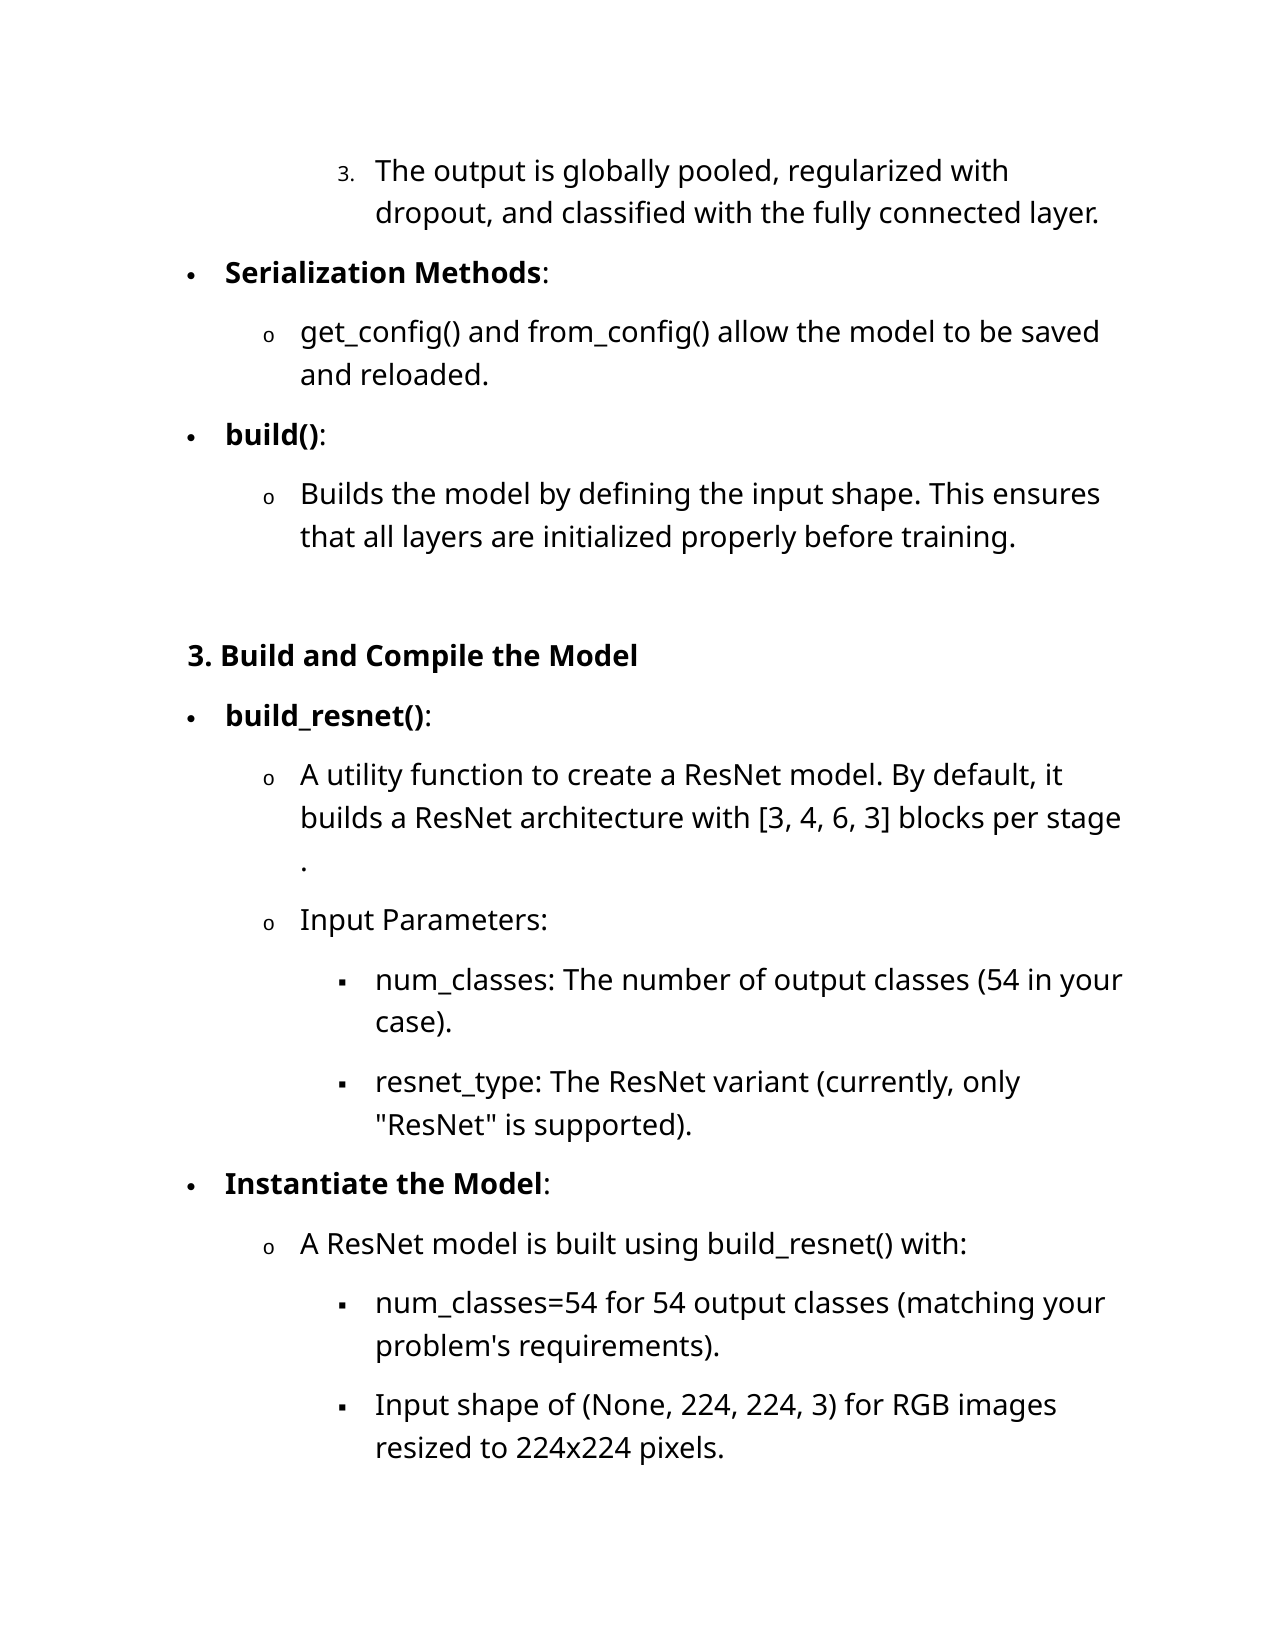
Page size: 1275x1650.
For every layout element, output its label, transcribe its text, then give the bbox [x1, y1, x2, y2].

list get_config() and from_config() allow the model to be saved and reloaded. [262, 312, 1125, 394]
list build_resnet(): [187, 695, 1125, 734]
text 3. Build and Compile the Model [187, 635, 1125, 675]
list Serialization Methods: [187, 252, 1125, 292]
list The output is globally pooled, regularized with dropout, and classified with the fully connected layer. [337, 150, 1125, 232]
list A utility function to create a ResNet model. By default, it builds a ResNet architecture with [3, 4, 6, 3] blocks per stage . [262, 754, 1125, 879]
list Instantiate the Model: [187, 1163, 1125, 1203]
list A ResNet model is built using build_resnet() with: [262, 1223, 1125, 1263]
list num_classes=54 for 54 output classes (matching your problem's requirements). [337, 1282, 1125, 1365]
list Input Parameters: [262, 899, 1125, 939]
list num_classes: The number of output classes (54 in your case). [337, 959, 1125, 1041]
list resnet_type: The ResNet variant (currently, only "ResNet" is supported). [337, 1061, 1125, 1144]
list build(): [187, 414, 1125, 454]
list Input shape of (None, 224, 224, 3) for RGB images resized to 224x224 pixels. [337, 1385, 1125, 1467]
list Builds the model by defining the input shape. This ensures that all layers are initialized properly before training. [262, 473, 1125, 556]
